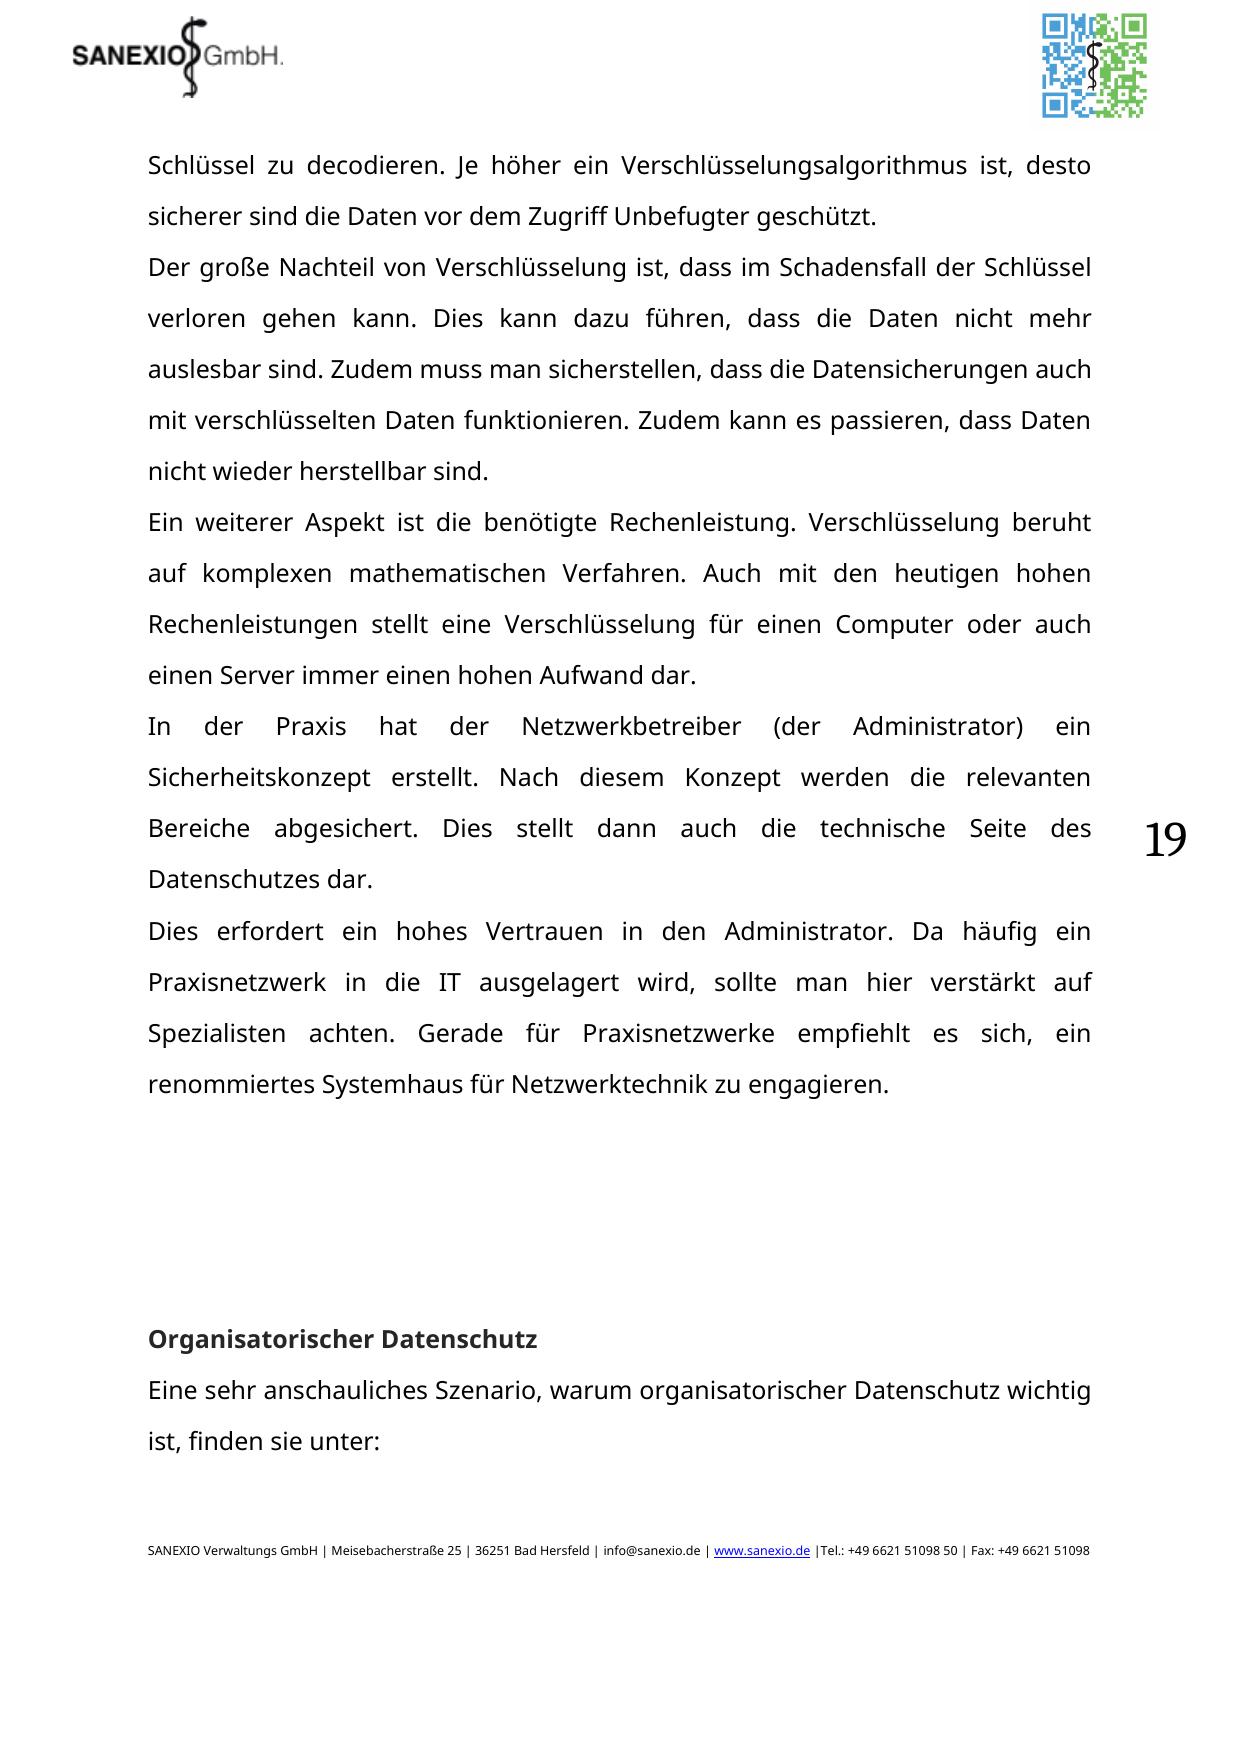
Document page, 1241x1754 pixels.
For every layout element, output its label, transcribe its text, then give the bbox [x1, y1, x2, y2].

text Ein weiterer Aspekt ist die benötigte Rechenleistung. Verschlüsselung beruht auf komplexen mathematischen Verfahren. Auch mit den heutigen hohen Rechenleistungen stellt eine Verschlüsselung für einen Computer oder auch einen Server immer einen hohen Aufwand dar. [148, 505, 1093, 692]
text In der Praxis hat der Netzwerkbetreiber (der Administrator) ein Sicherheitskonzept erstellt. Nach diesem Konzept werden die relevanten Bereiche abgesichert. Dies stellt dann auch die technische Seite des Datenschutzes dar. [148, 709, 1093, 896]
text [148, 148, 1093, 233]
text Der große Nachteil von Verschlüsselung ist, dass im Schadensfall der Schlüssel verloren gehen kann. Dies kann dazu führen, dass die Daten nicht mehr auslesbar sind. Zudem muss man sicherstellen, dass die Datensicherungen auch mit verschlüsselten Daten funktionieren. Zudem kann es passieren, dass Daten nicht wieder herstellbar sind. [148, 250, 1093, 488]
text Organisatorischer Datenschutz [148, 1322, 1093, 1356]
text Dies erfordert ein hohes Vertrauen in den Administrator. Da häufig ein Praxisnetzwerk in die IT ausgelagert wird, sollte man hier verstärkt auf Spezialisten achten. Gerade für Praxisnetzwerke empfiehlt es sich, ein renommiertes Systemhaus für Netzwerktechnik zu engagieren. [148, 913, 1093, 1100]
text Eine sehr anschauliches Szenario, warum organisatorischer Datenschutz wichtig ist, finden sie unter: [148, 1373, 1093, 1458]
